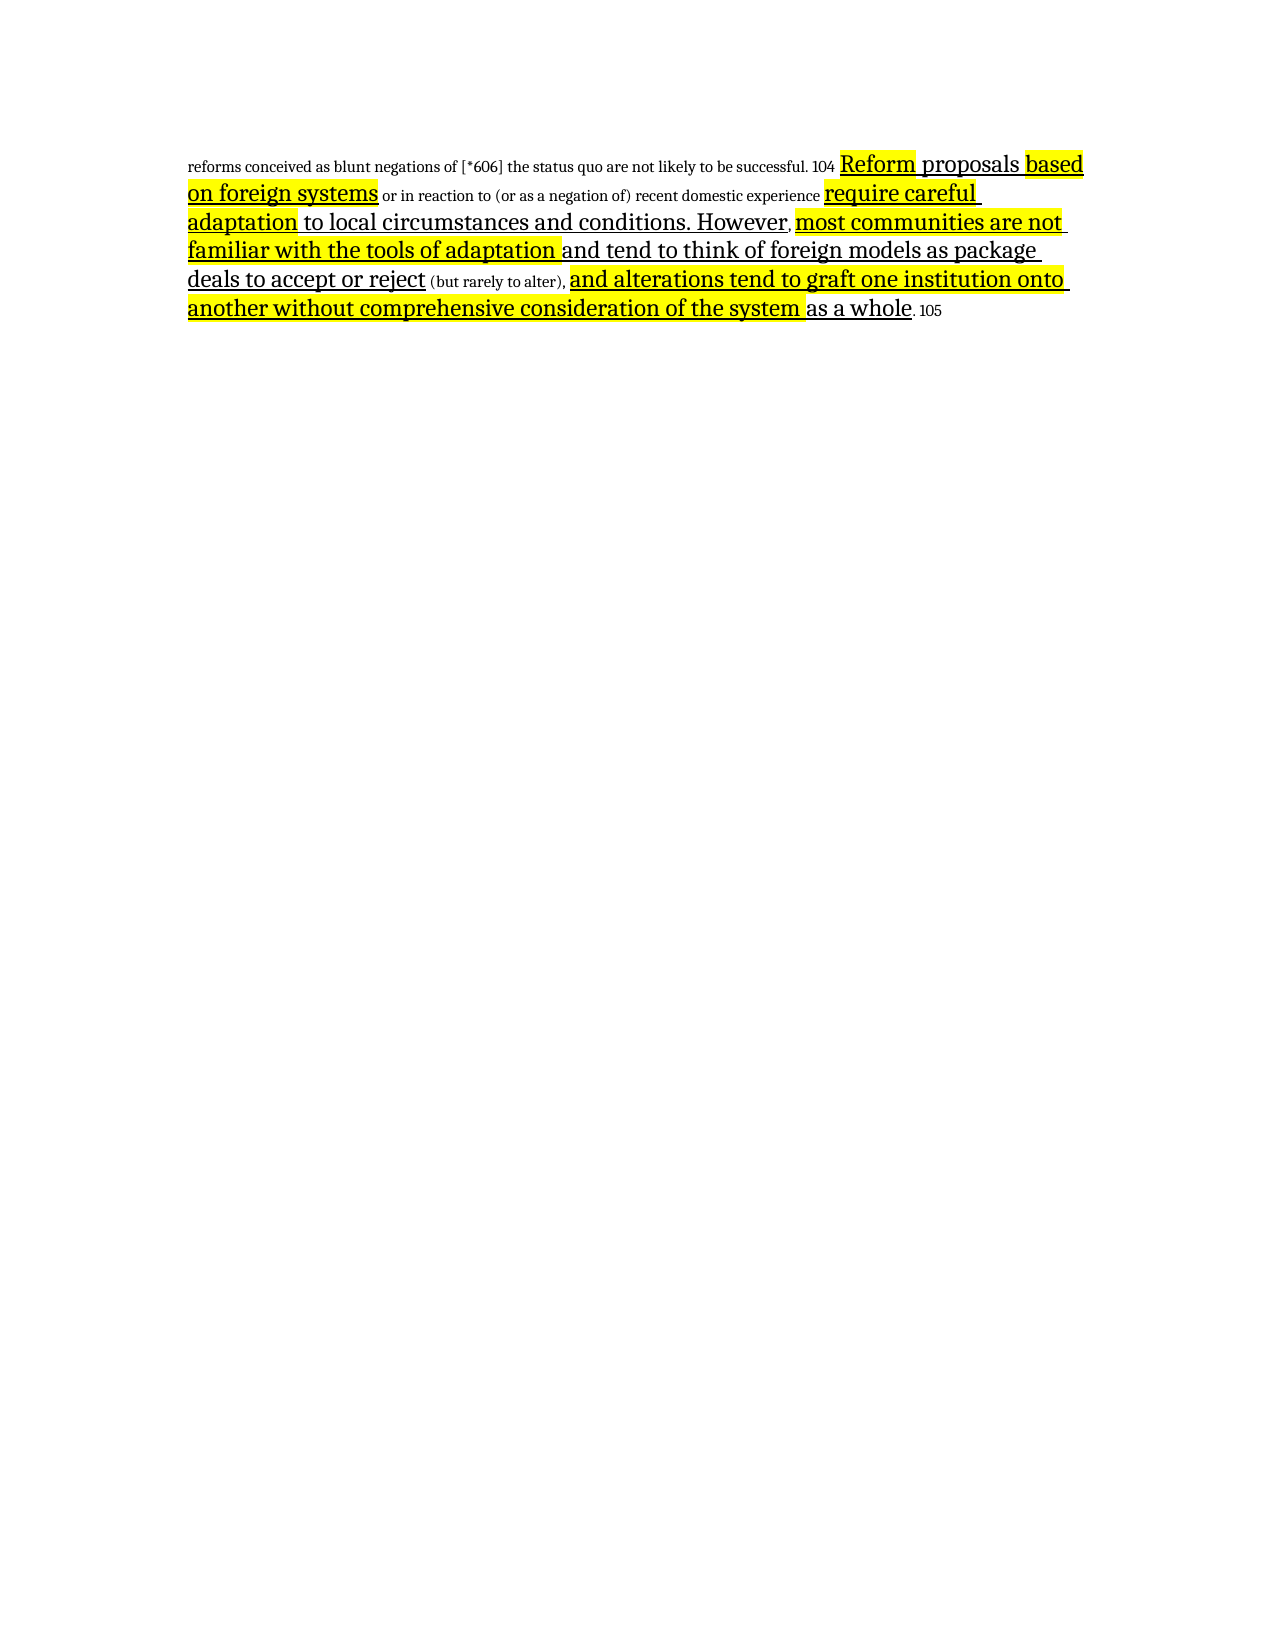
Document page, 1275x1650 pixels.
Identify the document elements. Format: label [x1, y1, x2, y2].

text [187, 150, 1087, 322]
